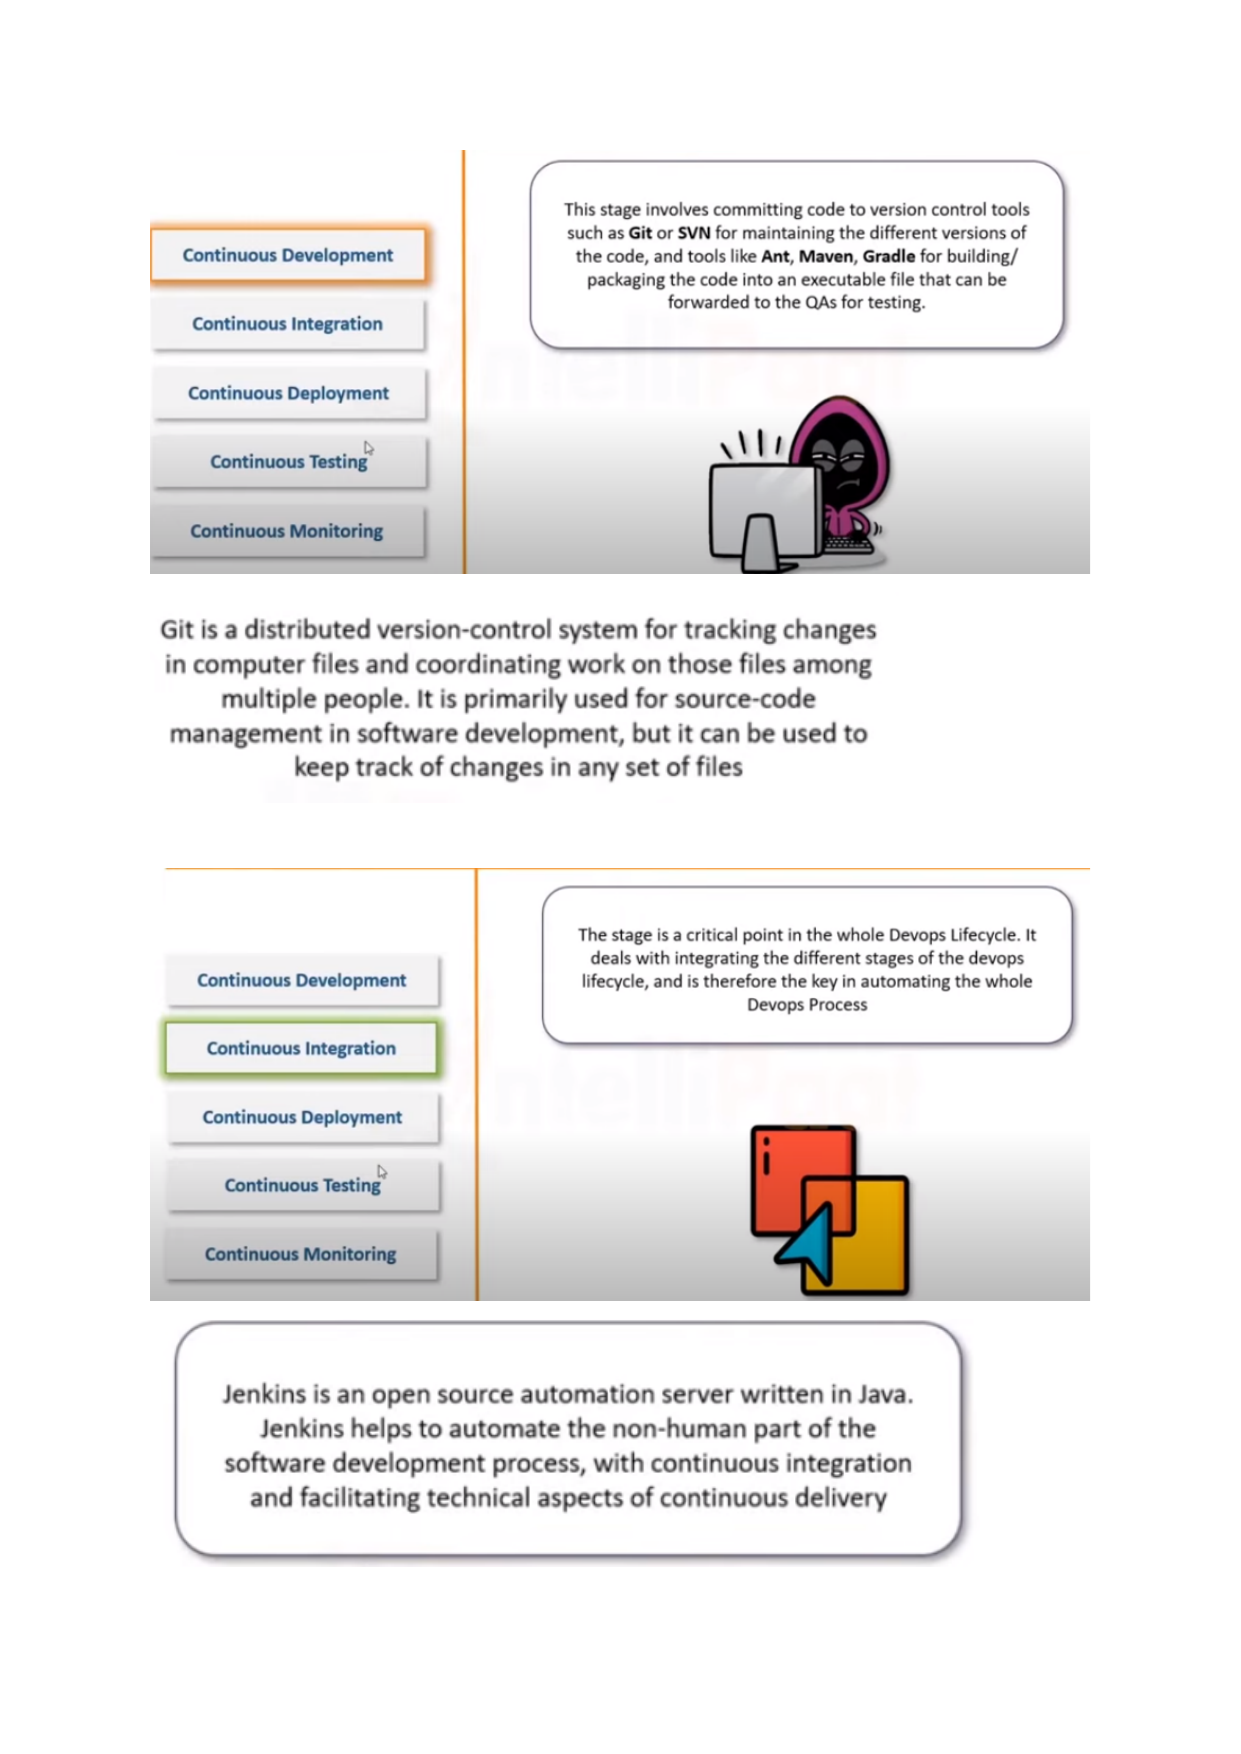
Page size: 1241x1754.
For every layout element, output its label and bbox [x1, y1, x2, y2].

picture [150, 592, 899, 803]
picture [150, 868, 1091, 1301]
picture [150, 1319, 980, 1567]
picture [150, 150, 1091, 574]
